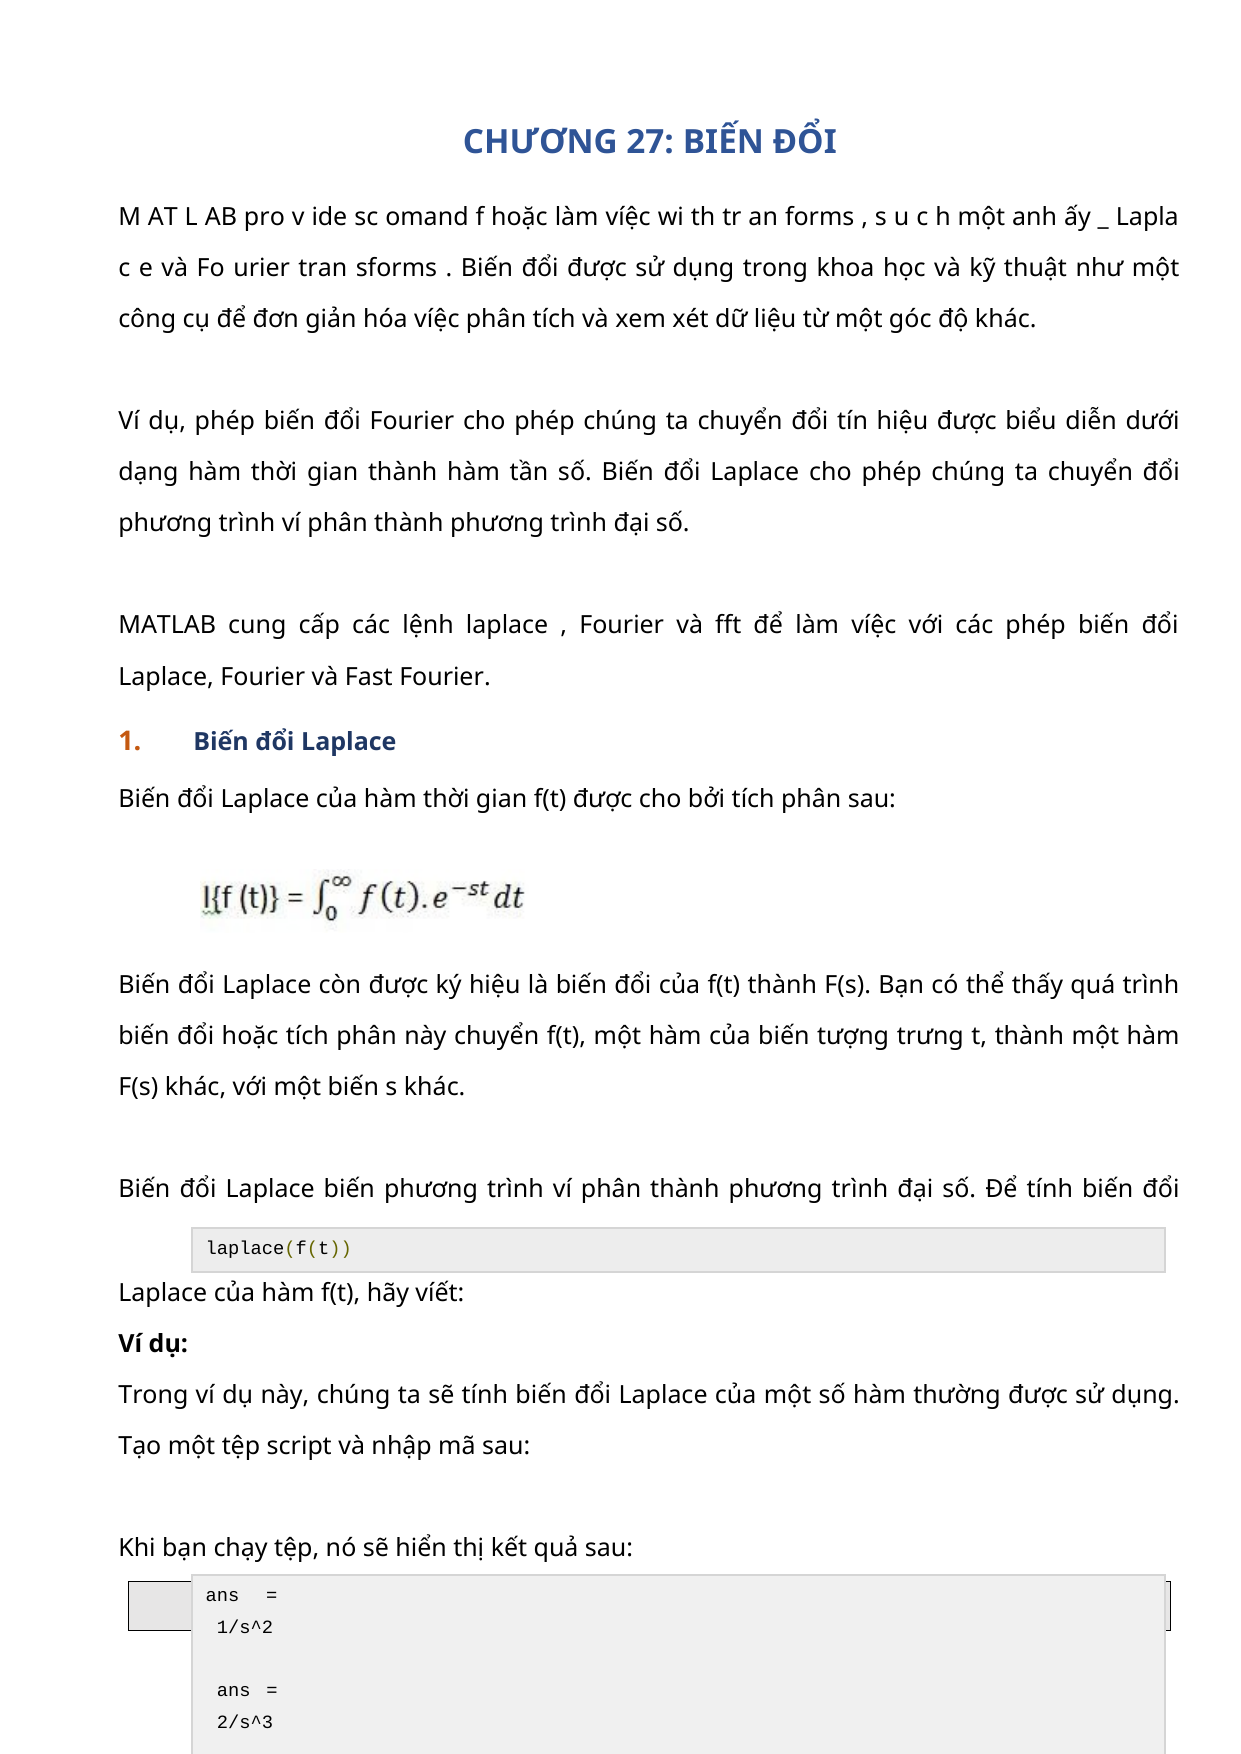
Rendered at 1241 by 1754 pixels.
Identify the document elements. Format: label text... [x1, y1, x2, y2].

text Biến đổi Laplace biến phương trình ví phân thành phương trình đại số. Để tính biến đổi Laplace của hàm f(t), hãy víết: [118, 1171, 1181, 1309]
subtitle Biến đổi Laplace [118, 722, 1181, 758]
subtitle BIẾN ĐỔI [118, 118, 1181, 163]
text M AT L AB pro v ide sc omand f hoặc làm víệc wi th tr an forms , s u c h một anh ấy _ Lapla c e và Fo urier tran sforms . Biến đổi được sử dụng trong khoa học và kỹ thuật như một công cụ để đơn giản hóa víệc phân tích và xem xét dữ liệu từ một góc độ khác. [118, 199, 1181, 335]
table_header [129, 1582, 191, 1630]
picture [200, 869, 529, 933]
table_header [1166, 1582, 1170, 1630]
text Khi bạn chạy tệp, nó sẽ hiển thị kết quả sau: [118, 1530, 1181, 1564]
text Biến đổi Laplace của hàm thời gian f(t) được cho bởi tích phân sau: [118, 781, 1181, 815]
text Biến đổi Laplace còn được ký hiệu là biến đổi của f(t) thành F(s). Bạn có thể thấy quá trình biến đổi hoặc tích phân này chuyển f(t), một hàm của biến tượng trưng t, thành một hàm F(s) khác, với một biến s khác. [118, 883, 1181, 1103]
text Ví dụ, phép biến đổi Fourier cho phép chúng ta chuyển đổi tín hiệu được biểu diễn dưới dạng hàm thời gian thành hàm tần số. Biến đổi Laplace cho phép chúng ta chuyển đổi phương trình ví phân thành phương trình đại số. [118, 403, 1181, 539]
text Trong ví dụ này, chúng ta sẽ tính biến đổi Laplace của một số hàm thường được sử dụng. Tạo một tệp script và nhập mã sau: [118, 1377, 1181, 1462]
text Ví dụ: [118, 1326, 1181, 1360]
text MATLAB cung cấp các lệnh laplace , Fourier và fft để làm víệc với các phép biến đổi Laplace, Fourier và Fast Fourier. [118, 607, 1181, 692]
